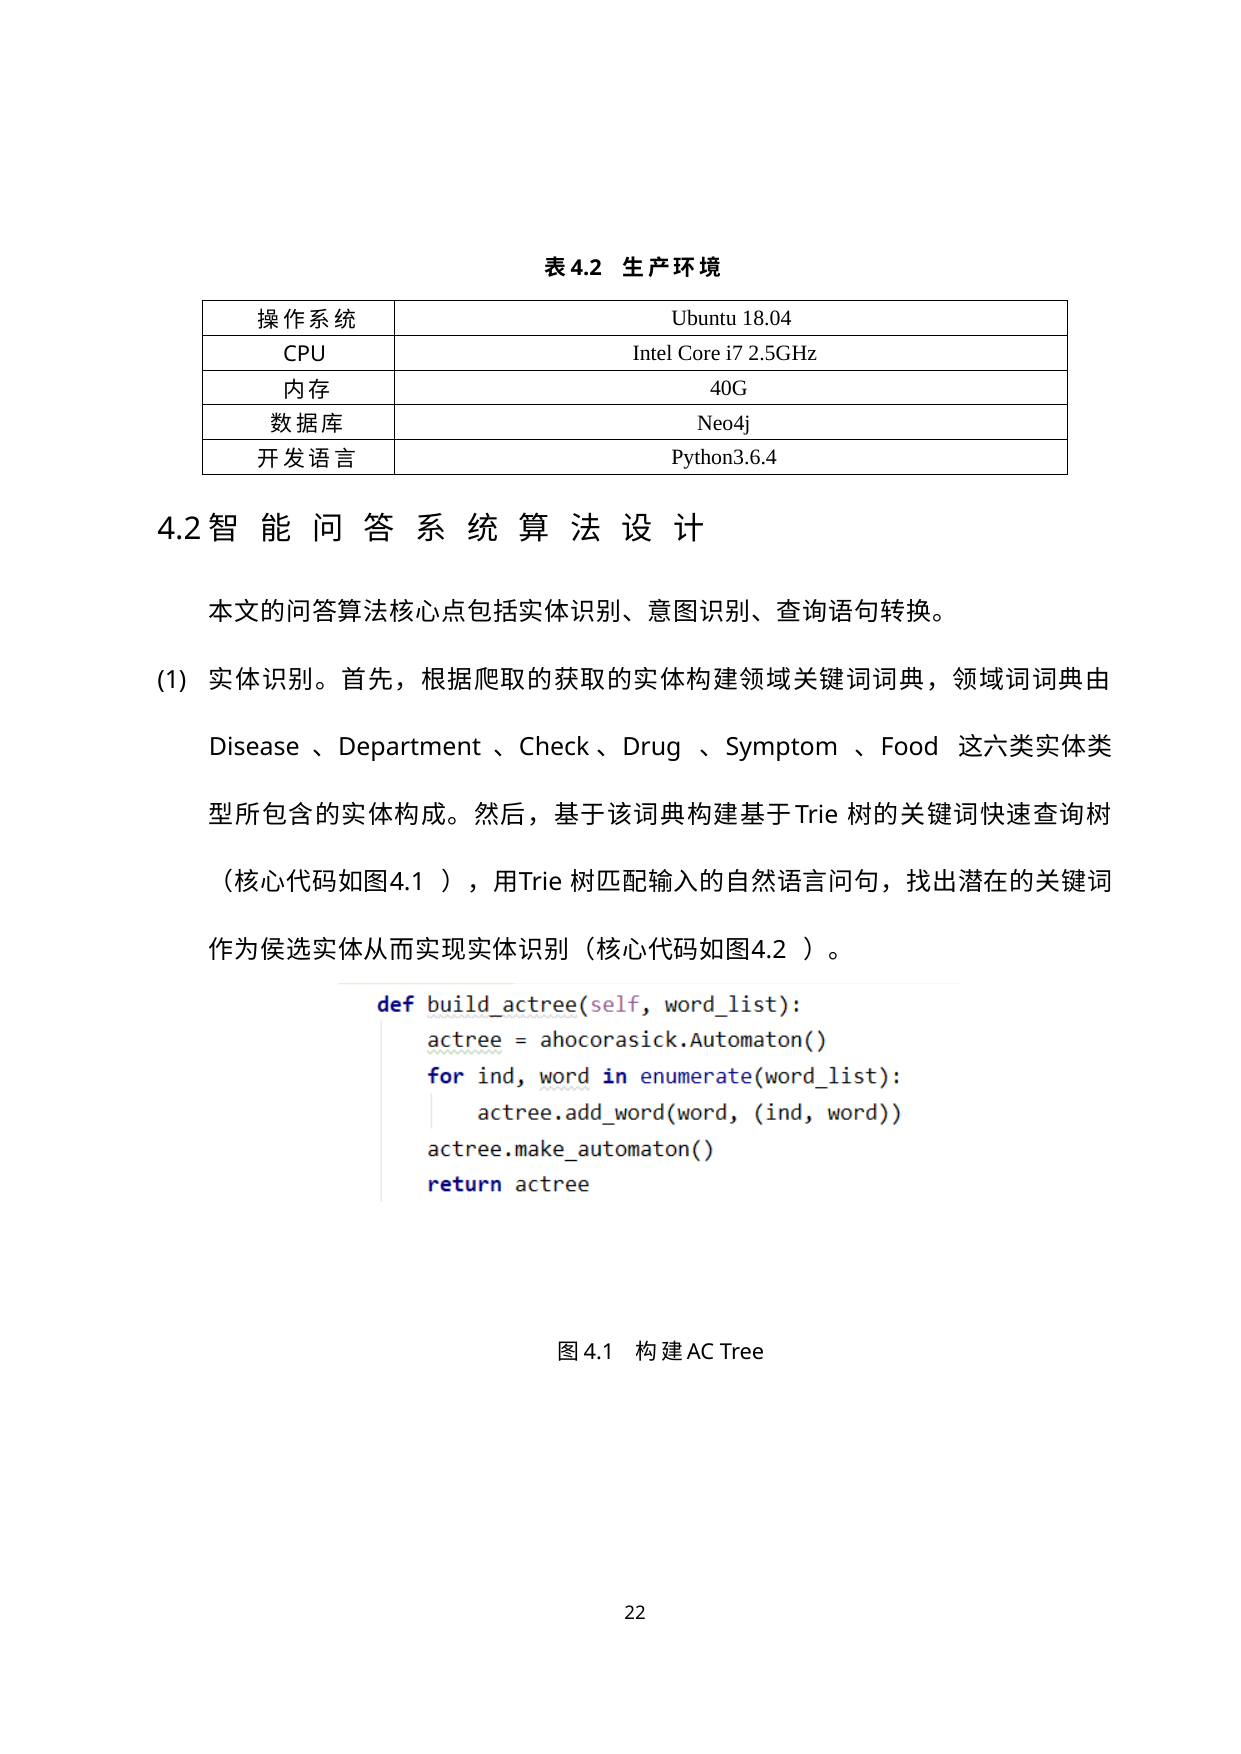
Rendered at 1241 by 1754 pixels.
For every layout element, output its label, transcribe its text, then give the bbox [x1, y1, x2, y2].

table_header Ubuntu 18.04 [395, 301, 1067, 335]
table_header 操作系统 [203, 301, 394, 335]
list 实体识别。首先，根据爬取的获取的实体构建领域关键词词典，领域词词典由Disease、Department、Check、Drug、Symptom、Food这六类实体类型所包含的实体构成。然后，基于该词典构建基于Trie树的关键词快速查询树（核心代码如图4.1），用Trie树匹配输入的自然语言问句，找出潜在的关键词作为侯选实体从而实现实体识别（核心代码如图4.2）。 [157, 644, 1113, 981]
text 图4.1 构建AC Tree [201, 1333, 1113, 1367]
text 表4.2 生产环境 [157, 249, 1113, 283]
text 本文的问答算法核心点包括实体识别、意图识别、查询语句转换。 [157, 576, 1113, 644]
table_cell 40G [395, 371, 1067, 404]
table_cell 内存 [203, 371, 394, 404]
table_cell Python3.6.4 [395, 440, 1067, 474]
table_cell Intel Core i7 2.5GHz [395, 336, 1067, 369]
picture [337, 983, 963, 1209]
table_cell CPU [203, 336, 394, 369]
table_cell 开发语言 [203, 440, 394, 474]
table_cell Neo4j [395, 405, 1067, 439]
text 4.2智能问答系统算法设计 [157, 492, 1113, 559]
table_cell 数据库 [203, 405, 394, 439]
